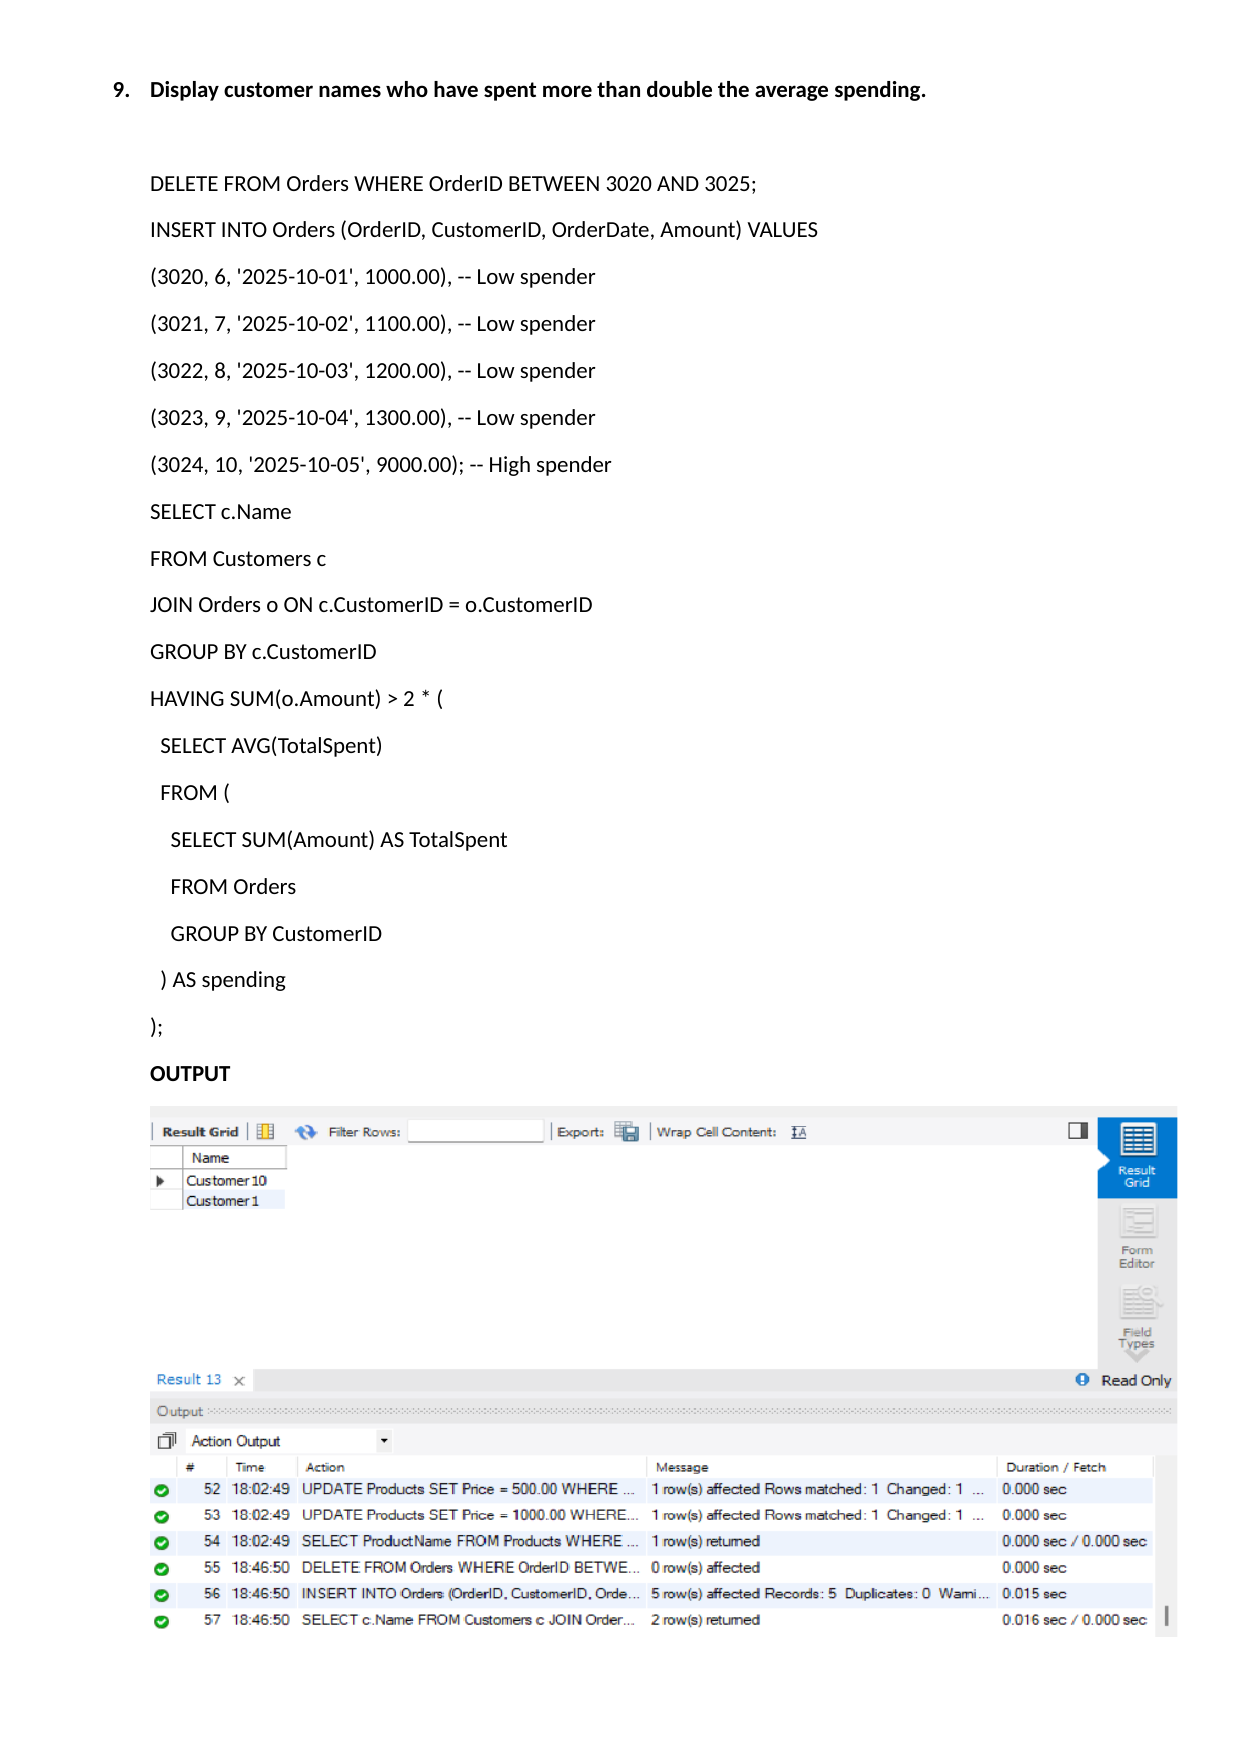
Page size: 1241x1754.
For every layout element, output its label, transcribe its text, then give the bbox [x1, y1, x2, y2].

text ); [150, 1012, 1165, 1041]
text SELECT c.Name [150, 497, 1165, 525]
text INSERT INTO Orders (OrderID, CustomerID, OrderDate, Amount) VALUES [150, 216, 1165, 244]
text GROUP BY CustomerID [150, 919, 1165, 947]
text HAVING SUM(o.Amount) > 2 * ( [150, 684, 1165, 712]
text SELECT SUM(Amount) AS TotalSpent [150, 825, 1165, 853]
text (3022, 8, '2025-10-03', 1200.00), -- Low spender [150, 356, 1165, 384]
text OUTPUT [150, 1059, 1165, 1087]
text JOIN Orders o ON c.CustomerID = o.CustomerID [150, 591, 1165, 619]
text DELETE FROM Orders WHERE OrderID BETWEEN 3020 AND 3025; [150, 169, 1165, 197]
text FROM ( [150, 778, 1165, 806]
text SELECT AVG(TotalSpent) [150, 731, 1165, 759]
text GROUP BY c.CustomerID [150, 637, 1165, 666]
text (3024, 10, '2025-10-05', 9000.00); -- High spender [150, 450, 1165, 478]
list Display customer names who have spent more than double the average spending. [112, 75, 1165, 103]
text FROM Customers c [150, 544, 1165, 572]
text (3020, 6, '2025-10-01', 1000.00), -- Low spender [150, 262, 1165, 291]
text FROM Orders [150, 872, 1165, 900]
text ) AS spending [150, 966, 1165, 994]
text (3023, 9, '2025-10-04', 1300.00), -- Low spender [150, 403, 1165, 431]
text (3021, 7, '2025-10-02', 1100.00), -- Low spender [150, 309, 1165, 337]
picture [150, 1106, 1178, 1637]
